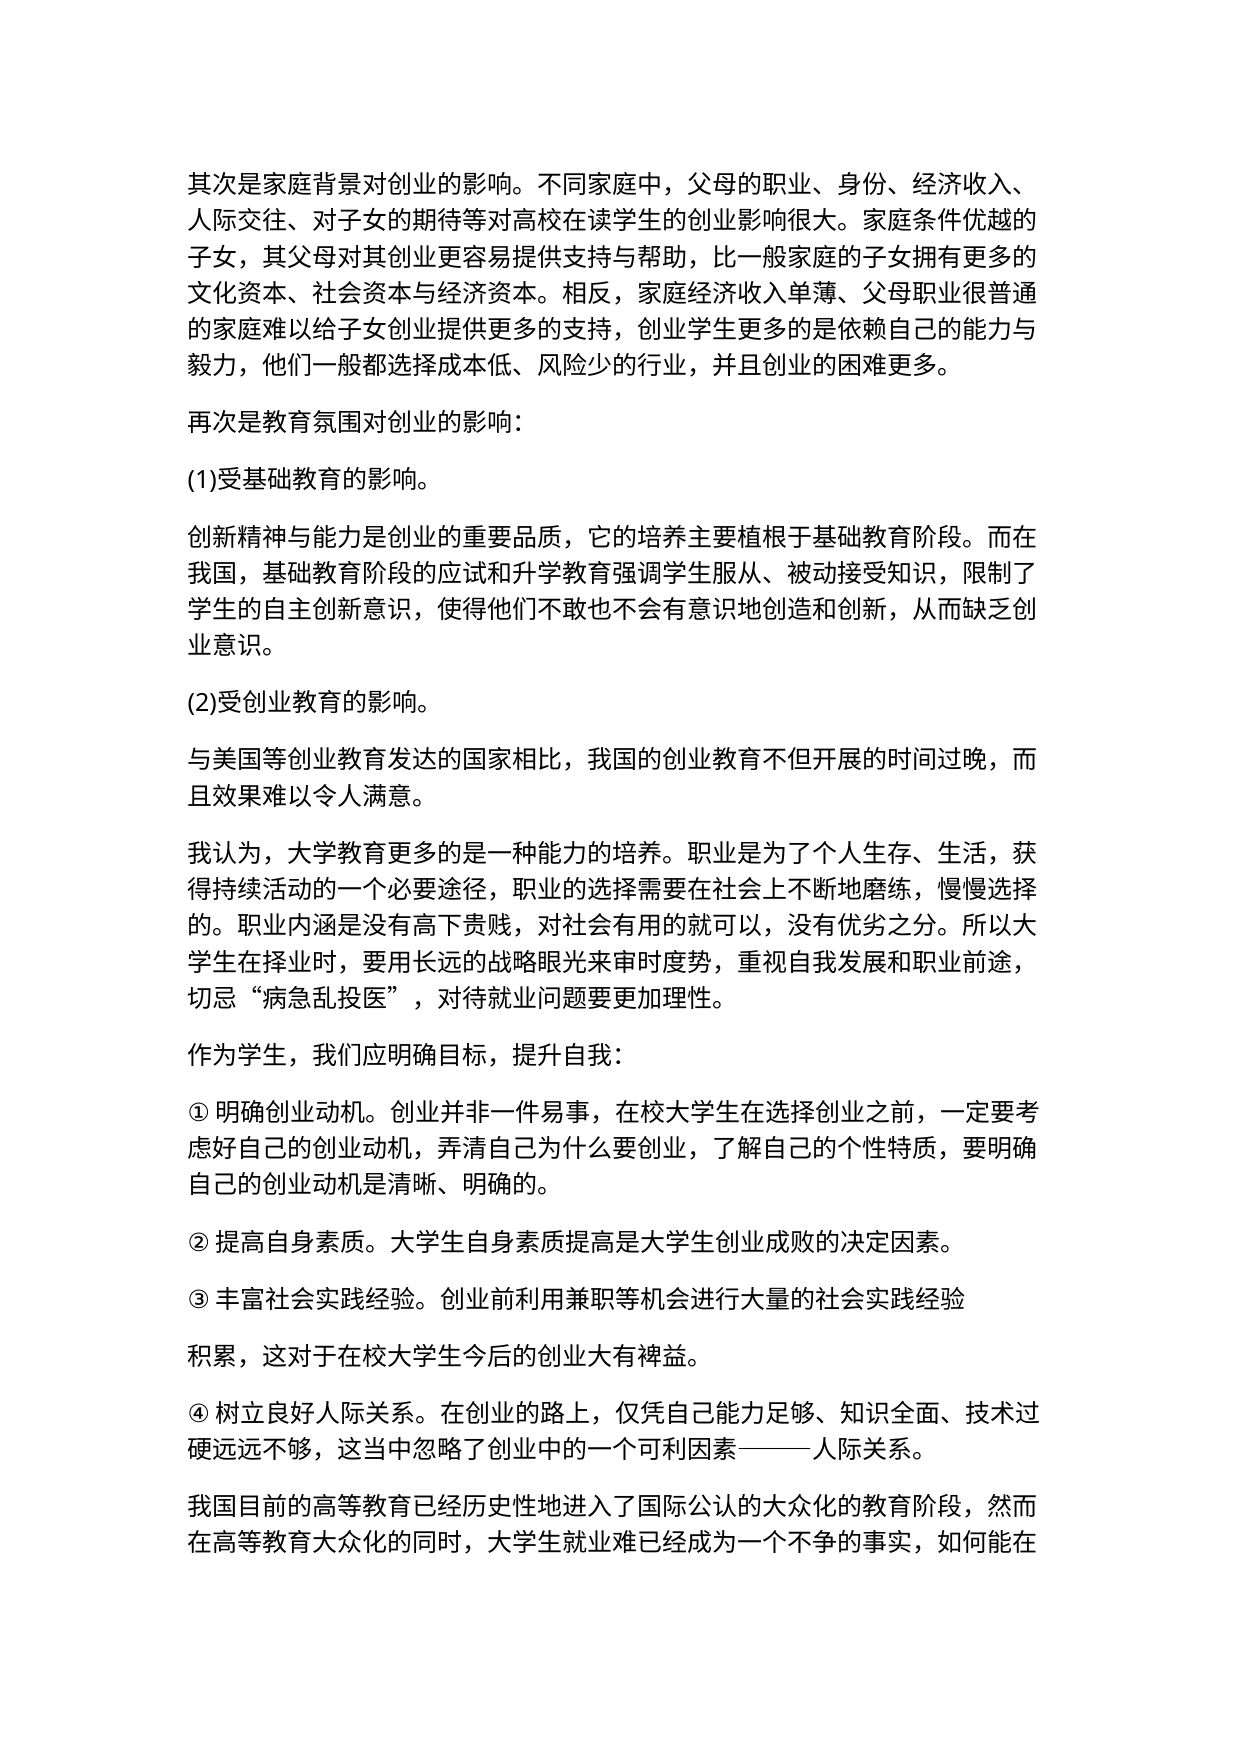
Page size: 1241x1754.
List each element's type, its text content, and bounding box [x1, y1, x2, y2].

text 与美国等创业教育发达的国家相比，我国的创业教育不但开展的时间过晚，而且效果难以令人满意。 [187, 740, 1053, 812]
text (2)受创业教育的影响。 [187, 683, 1053, 719]
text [187, 1487, 1053, 1559]
text 积累，这对于在校大学生今后的创业大有裨益。 [187, 1336, 1053, 1372]
text ③丰富社会实践经验。创业前利用兼职等机会进行大量的社会实践经验 [187, 1279, 1053, 1315]
text 作为学生，我们应明确目标，提升自我： [187, 1035, 1053, 1072]
text (1)受基础教育的影响。 [187, 460, 1053, 496]
text ①明确创业动机。创业并非一件易事，在校大学生在选择创业之前，一定要考虑好自己的创业动机，弄清自己为什么要创业，了解自己的个性特质，要明确自己的创业动机是清晰、明确的。 [187, 1092, 1053, 1201]
text 我认为，大学教育更多的是一种能力的培养。职业是为了个人生存、生活，获得持续活动的一个必要途径，职业的选择需要在社会上不断地磨练，慢慢选择的。职业内涵是没有高下贵贱，对社会有用的就可以，没有优劣之分。所以大学生在择业时，要用长远的战略眼光来审时度势，重视自我发展和职业前途，切忌“病急乱投医”，对待就业问题要更加理性。 [187, 833, 1053, 1014]
text 再次是教育氛围对创业的影响： [187, 403, 1053, 439]
text 创新精神与能力是创业的重要品质，它的培养主要植根于基础教育阶段。而在我国，基础教育阶段的应试和升学教育强调学生服从、被动接受知识，限制了学生的自主创新意识，使得他们不敢也不会有意识地创造和创新，从而缺乏创业意识。 [187, 517, 1053, 662]
text ④树立良好人际关系。在创业的路上，仅凭自己能力足够、知识全面、技术过硬远远不够，这当中忽略了创业中的一个可利因素———人际关系。 [187, 1393, 1053, 1466]
text 其次是家庭背景对创业的影响。不同家庭中，父母的职业、身份、经济收入、人际交往、对子女的期待等对高校在读学生的创业影响很大。家庭条件优越的子女，其父母对其创业更容易提供支持与帮助，比一般家庭的子女拥有更多的文化资本、社会资本与经济资本。相反，家庭经济收入单薄、父母职业很普通的家庭难以给子女创业提供更多的支持，创业学生更多的是依赖自己的能力与毅力，他们一般都选择成本低、风险少的行业，并且创业的困难更多。 [187, 164, 1053, 382]
text ②提高自身素质。大学生自身素质提高是大学生创业成败的决定因素。 [187, 1222, 1053, 1258]
